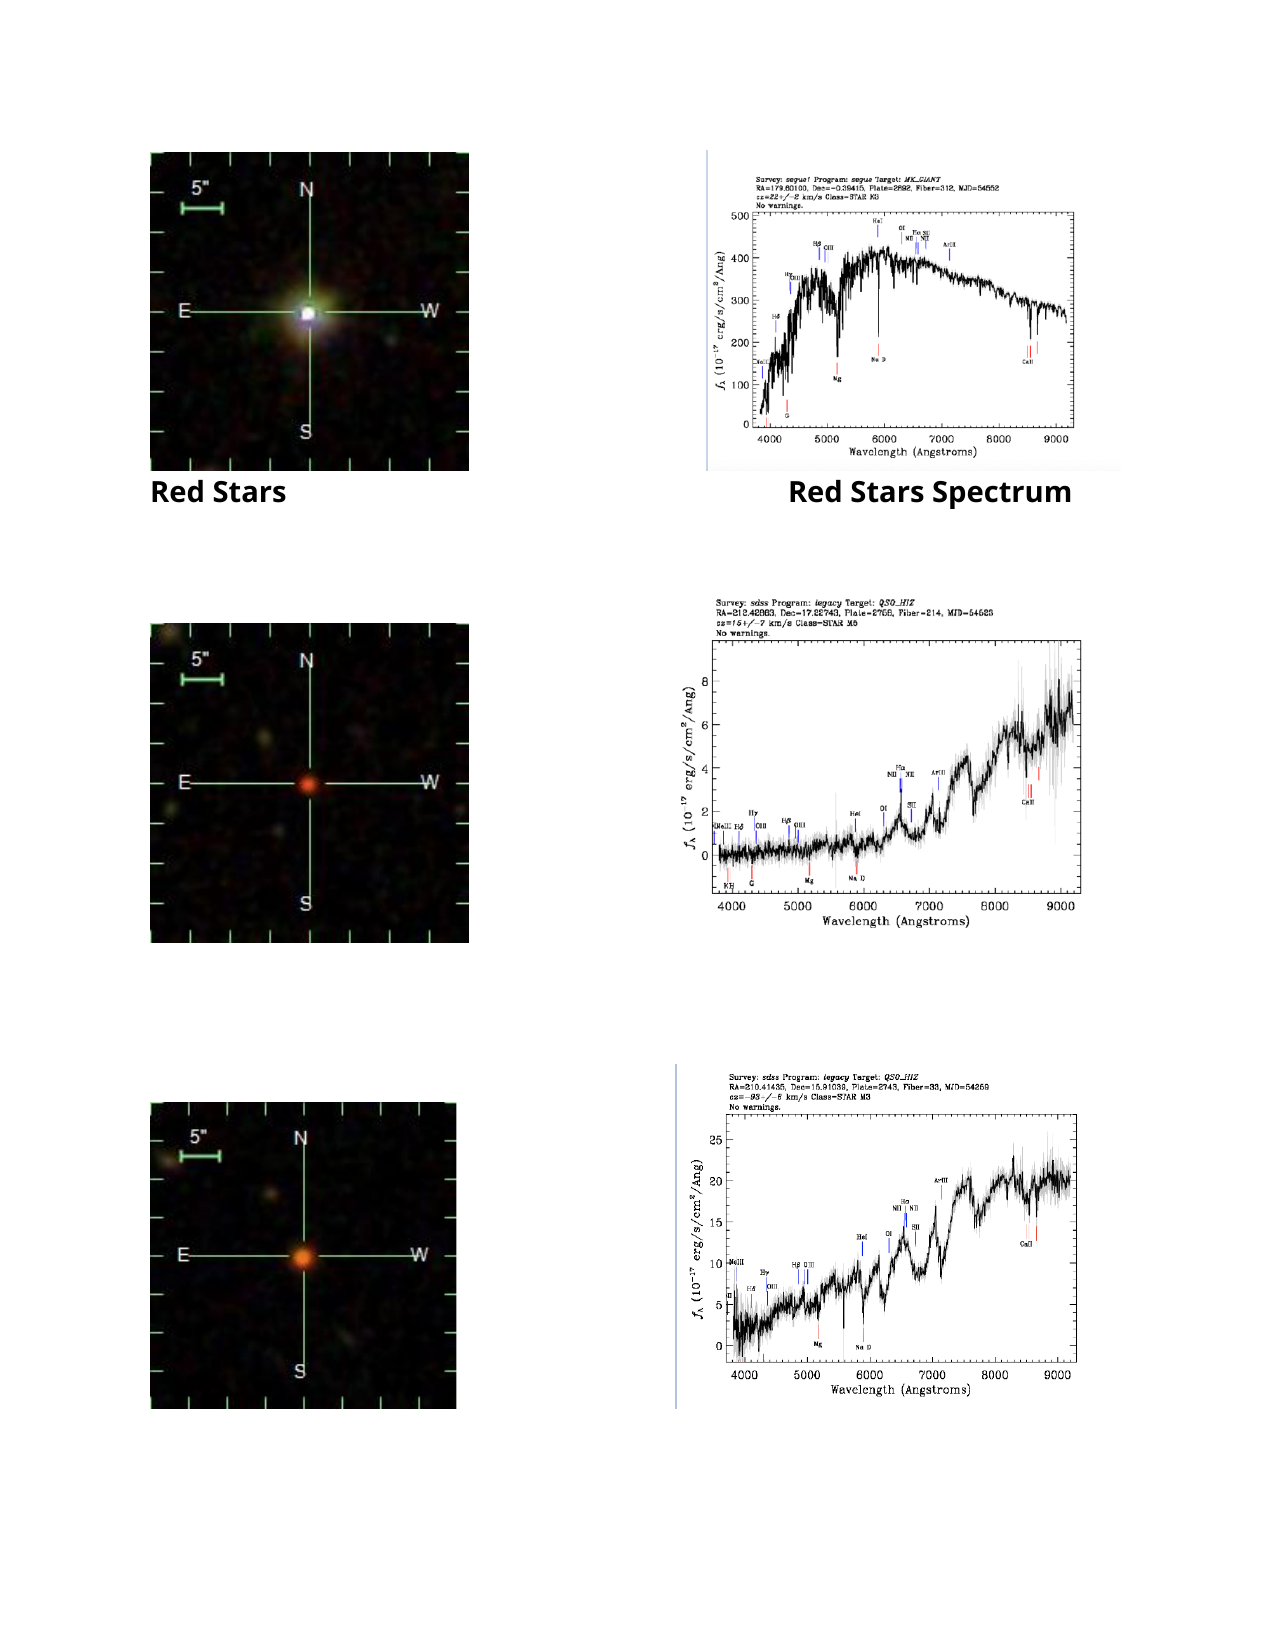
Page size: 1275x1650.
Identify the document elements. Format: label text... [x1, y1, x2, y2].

picture [675, 590, 1113, 943]
text Red Stars Red Stars Spectrum [150, 471, 1125, 511]
picture [675, 1064, 1113, 1409]
picture [150, 152, 469, 471]
picture [150, 1102, 457, 1409]
picture [706, 150, 1121, 471]
picture [150, 623, 469, 943]
